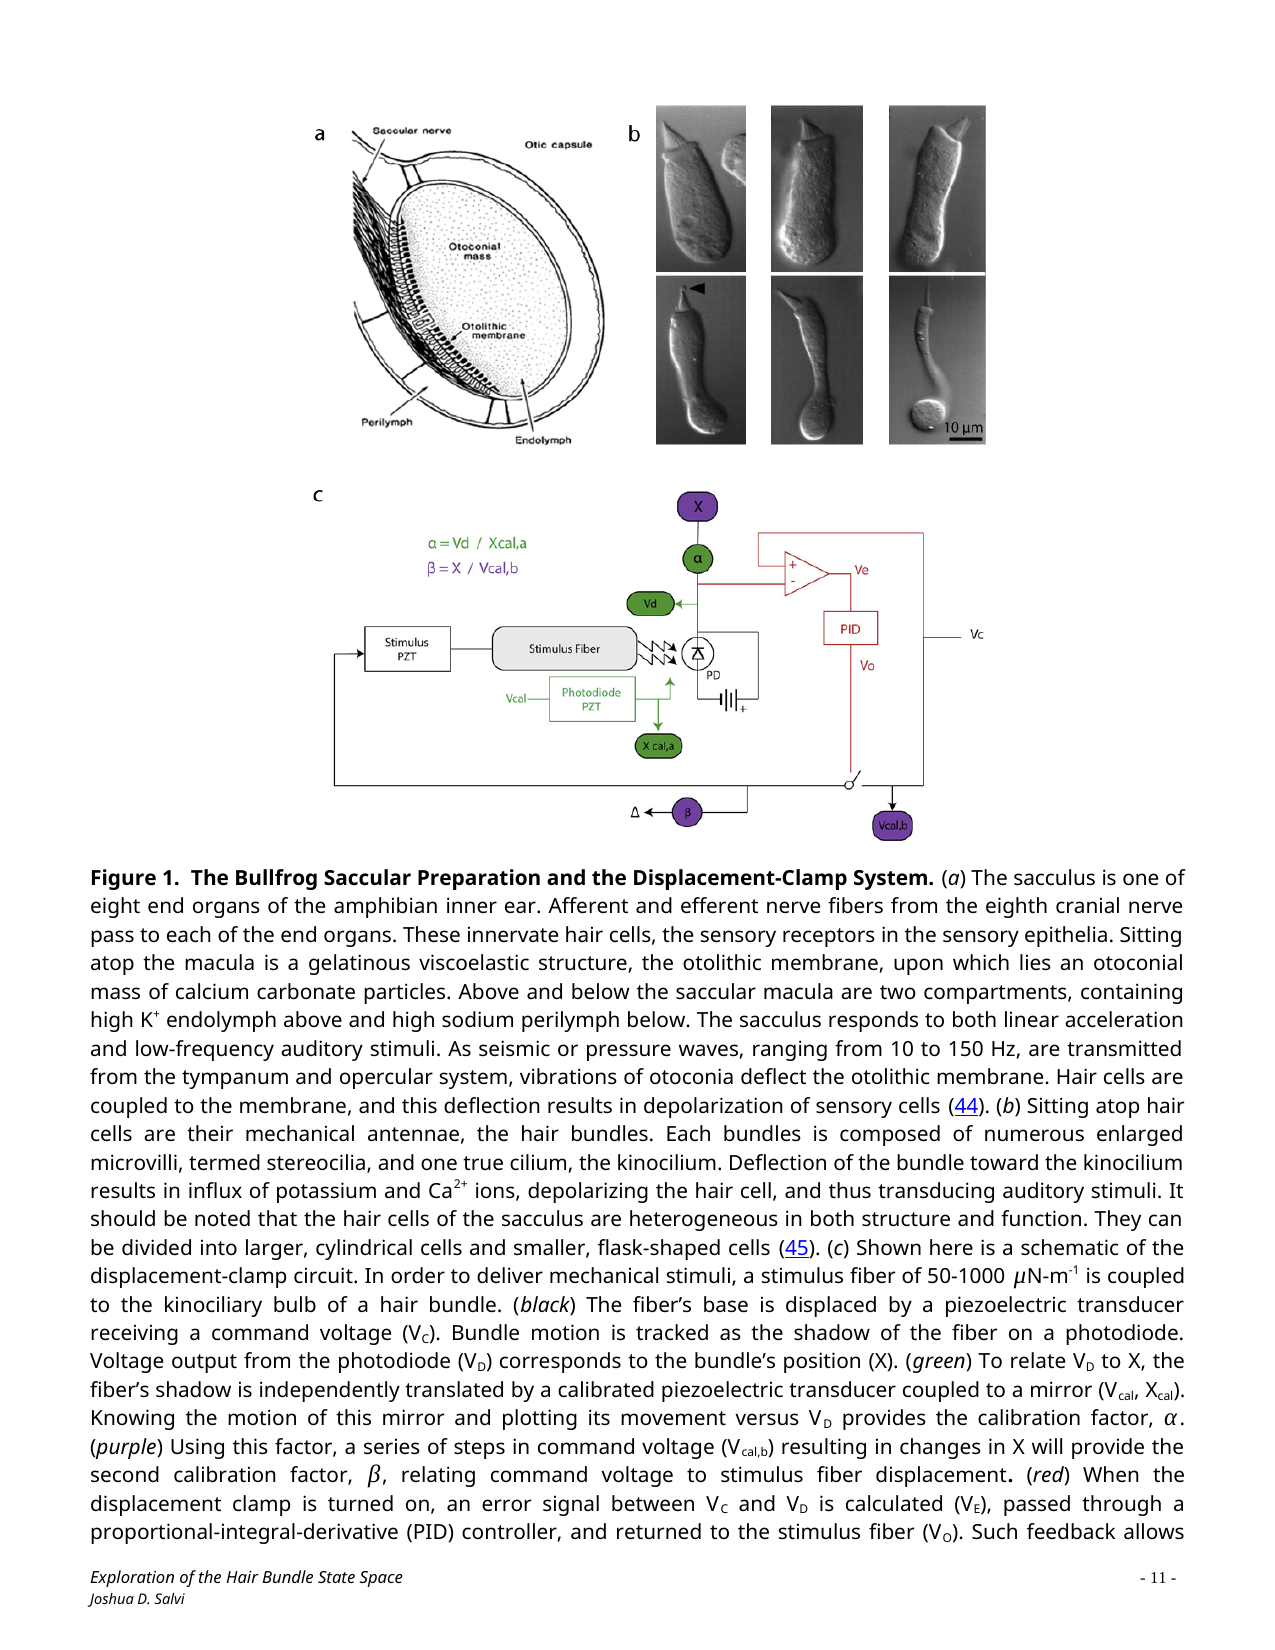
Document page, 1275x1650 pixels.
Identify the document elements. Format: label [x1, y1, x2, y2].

picture [286, 103, 989, 864]
text [90, 863, 1185, 1546]
